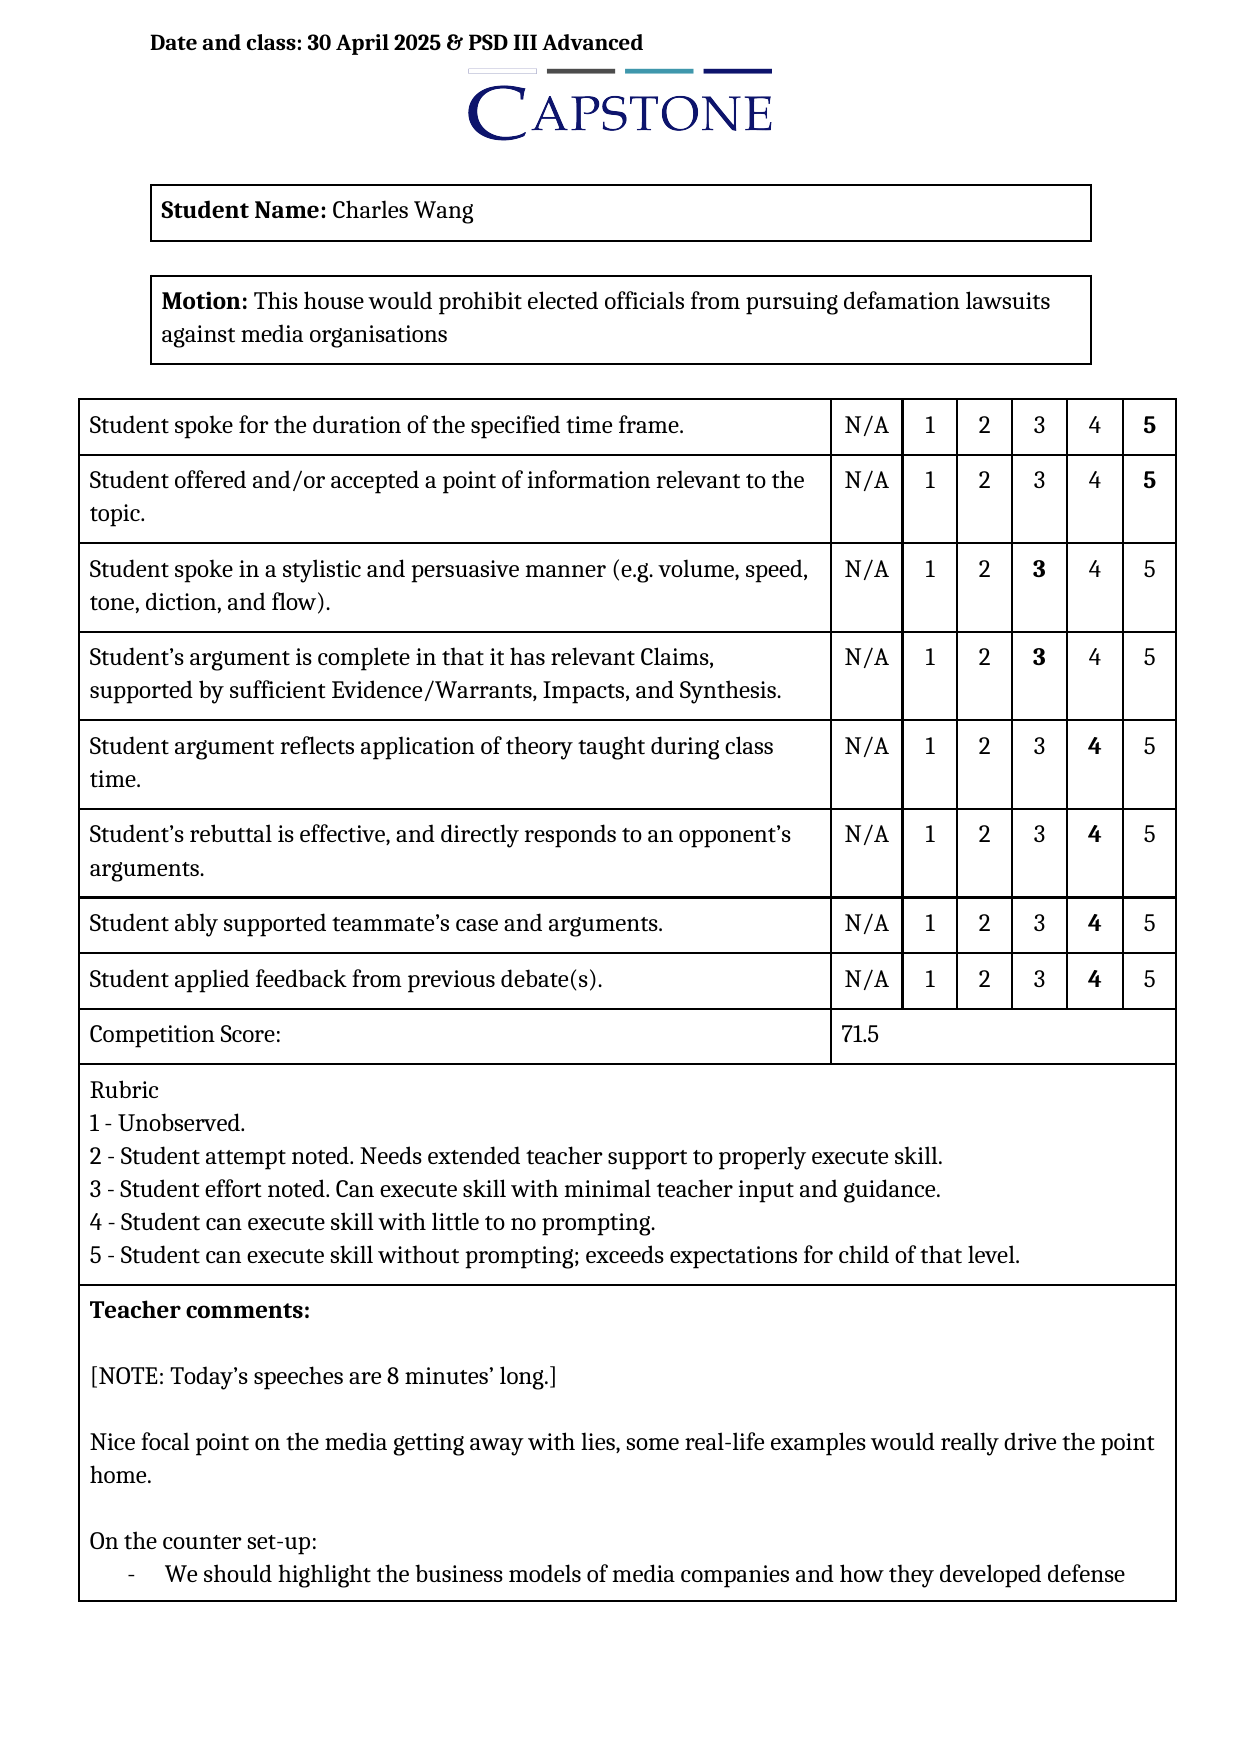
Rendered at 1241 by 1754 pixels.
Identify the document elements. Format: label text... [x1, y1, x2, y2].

table_cell 5 [1124, 899, 1175, 952]
table_header Student spoke for the duration of the specified time frame. [80, 400, 830, 454]
table_cell 2 [958, 721, 1011, 808]
table_cell Competition Score: [80, 1010, 830, 1063]
table_cell 2 [958, 544, 1011, 631]
table_cell 5 [1124, 544, 1175, 631]
table_header N/A [832, 400, 901, 454]
table_cell 5 [1124, 721, 1175, 808]
table_cell 3 [1013, 633, 1066, 719]
table_cell Student offered and/or accepted a point of information relevant to the topic. [80, 456, 830, 542]
table_cell 5 [1124, 810, 1175, 896]
table_cell 71.5 [832, 1010, 1175, 1063]
table_cell 1 [904, 456, 956, 542]
table_cell 4 [1068, 721, 1122, 808]
table_cell 2 [958, 954, 1011, 1007]
table_cell 5 [1124, 456, 1175, 542]
table_header 1 [904, 400, 956, 454]
table_cell Student argument reflects application of theory taught during class time. [80, 721, 830, 808]
table_cell 3 [1013, 721, 1066, 808]
table_cell 3 [1013, 544, 1066, 631]
table_cell 1 [904, 633, 956, 719]
table_header 5 [1124, 400, 1175, 454]
table_cell N/A [832, 899, 901, 952]
table_cell 4 [1068, 899, 1122, 952]
table_cell 4 [1068, 544, 1122, 631]
table_header 3 [1013, 400, 1066, 454]
table_cell 3 [1013, 810, 1066, 896]
table_cell 3 [1013, 456, 1066, 542]
table_cell 4 [1068, 456, 1122, 542]
table_header 2 [958, 400, 1011, 454]
table_cell 1 [904, 721, 956, 808]
table_cell Student applied feedback from previous debate(s). [80, 954, 830, 1007]
table_cell 3 [1013, 899, 1066, 952]
table_cell 4 [1068, 633, 1122, 719]
table_cell 5 [1124, 954, 1175, 1007]
table_cell N/A [832, 810, 901, 896]
table_cell 2 [958, 633, 1011, 719]
table_cell 2 [958, 899, 1011, 952]
table_cell N/A [832, 721, 901, 808]
table_header Motion: This house would prohibit elected officials from pursuing defamation lawsuits against media organisations [152, 277, 1090, 363]
table_cell 5 [1124, 633, 1175, 719]
table_cell Student ably supported teammate’s case and arguments. [80, 899, 830, 952]
table_cell 2 [958, 810, 1011, 896]
table_cell Student’s rebuttal is effective, and directly responds to an opponent’s arguments. [80, 810, 830, 896]
table_cell 3 [1013, 954, 1066, 1007]
table_cell 1 [904, 954, 956, 1007]
table_cell N/A [832, 954, 901, 1007]
table_cell 4 [1068, 954, 1122, 1007]
table_cell N/A [832, 544, 901, 631]
table_header 4 [1068, 400, 1122, 454]
table_header Student Name: Charles Wang [152, 186, 1090, 239]
table_cell N/A [832, 456, 901, 542]
table_cell N/A [832, 633, 901, 719]
table_cell 1 [904, 810, 956, 896]
picture [460, 60, 781, 147]
table_cell 2 [958, 456, 1011, 542]
table_cell Student’s argument is complete in that it has relevant Claims, supported by sufficient Evidence/Warrants, Impacts, and Synthesis. [80, 633, 830, 719]
table_cell Student spoke in a stylistic and persuasive manner (e.g. volume, speed, tone, diction, and flow). [80, 544, 830, 631]
table_cell Rubric 1 - Unobserved. 2 - Student attempt noted. Needs extended teacher support to properly execute skill. 3 - Student effort noted. Can execute skill with minimal teacher input and guidance. 4 - Student can execute skill with little to no prompting. 5 - Student can execute skill without prompting; exceeds expectations for child of that level. [80, 1065, 1175, 1284]
table_cell 1 [904, 544, 956, 631]
table_cell 4 [1068, 810, 1122, 896]
table_cell 1 [904, 899, 956, 952]
